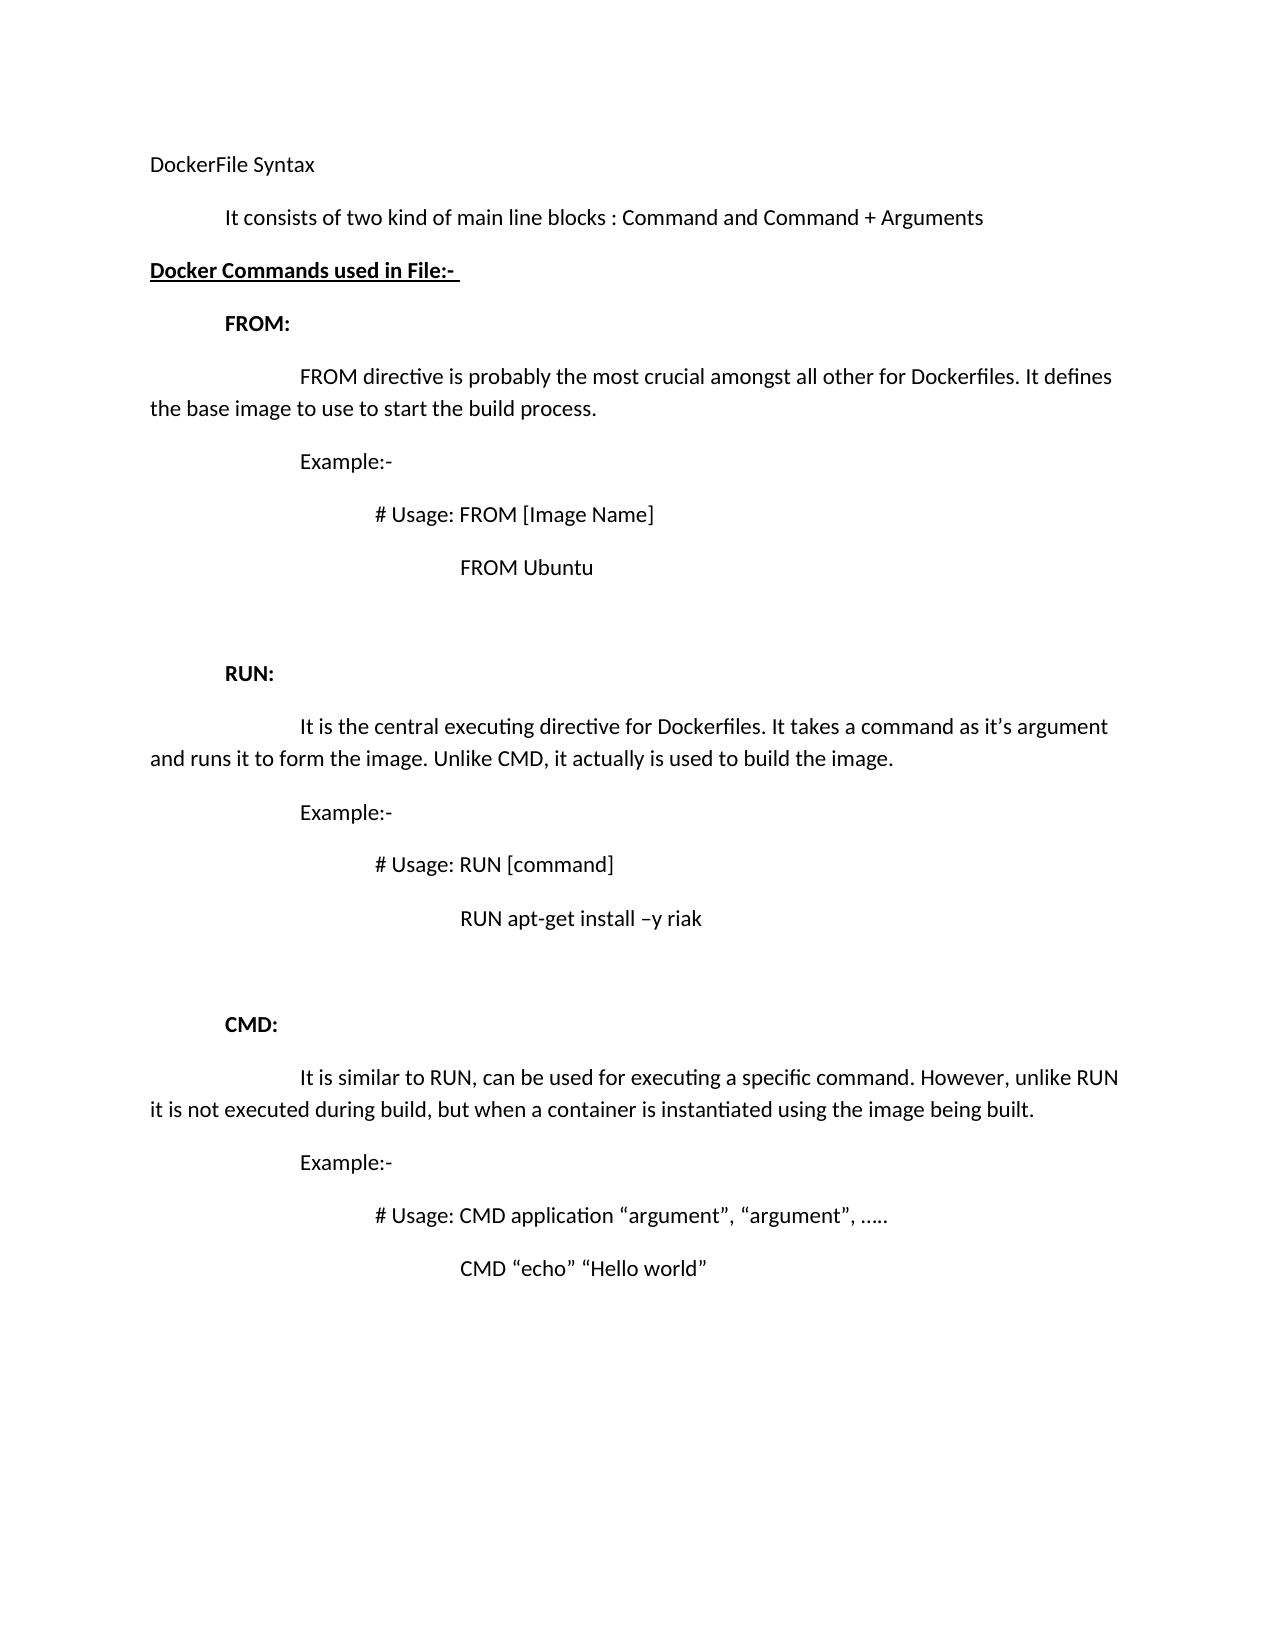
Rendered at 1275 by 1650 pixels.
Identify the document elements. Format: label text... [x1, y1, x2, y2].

text RUN apt-get install –y riak [150, 904, 1125, 932]
text CMD: [150, 1010, 1125, 1038]
text FROM Ubuntu [150, 553, 1125, 581]
text # Usage: CMD application “argument”, “argument”, ….. [150, 1201, 1125, 1229]
text RUN: [150, 659, 1125, 687]
text It is the central executing directive for Dockerfiles. It takes a command as it’s argument and runs it to form the image. Unlike CMD, it actually is used to build the image. [150, 712, 1125, 773]
text Example:- [150, 447, 1125, 475]
text Example:- [150, 798, 1125, 826]
text Docker Commands used in File:- [150, 256, 1125, 284]
text # Usage: FROM [Image Name] [150, 500, 1125, 528]
text It is similar to RUN, can be used for executing a specific command. However, unlike RUN it is not executed during build, but when a container is instantiated using the image being built. [150, 1063, 1125, 1123]
text Example:- [150, 1148, 1125, 1176]
text It consists of two kind of main line blocks : Command and Command + Arguments [150, 203, 1125, 231]
text # Usage: RUN [command] [150, 851, 1125, 879]
text FROM: [150, 309, 1125, 337]
text DockerFile Syntax [150, 150, 1125, 178]
text FROM directive is probably the most crucial amongst all other for Dockerfiles. It defines the base image to use to start the build process. [150, 362, 1125, 422]
text CMD “echo” “Hello world” [150, 1254, 1125, 1282]
